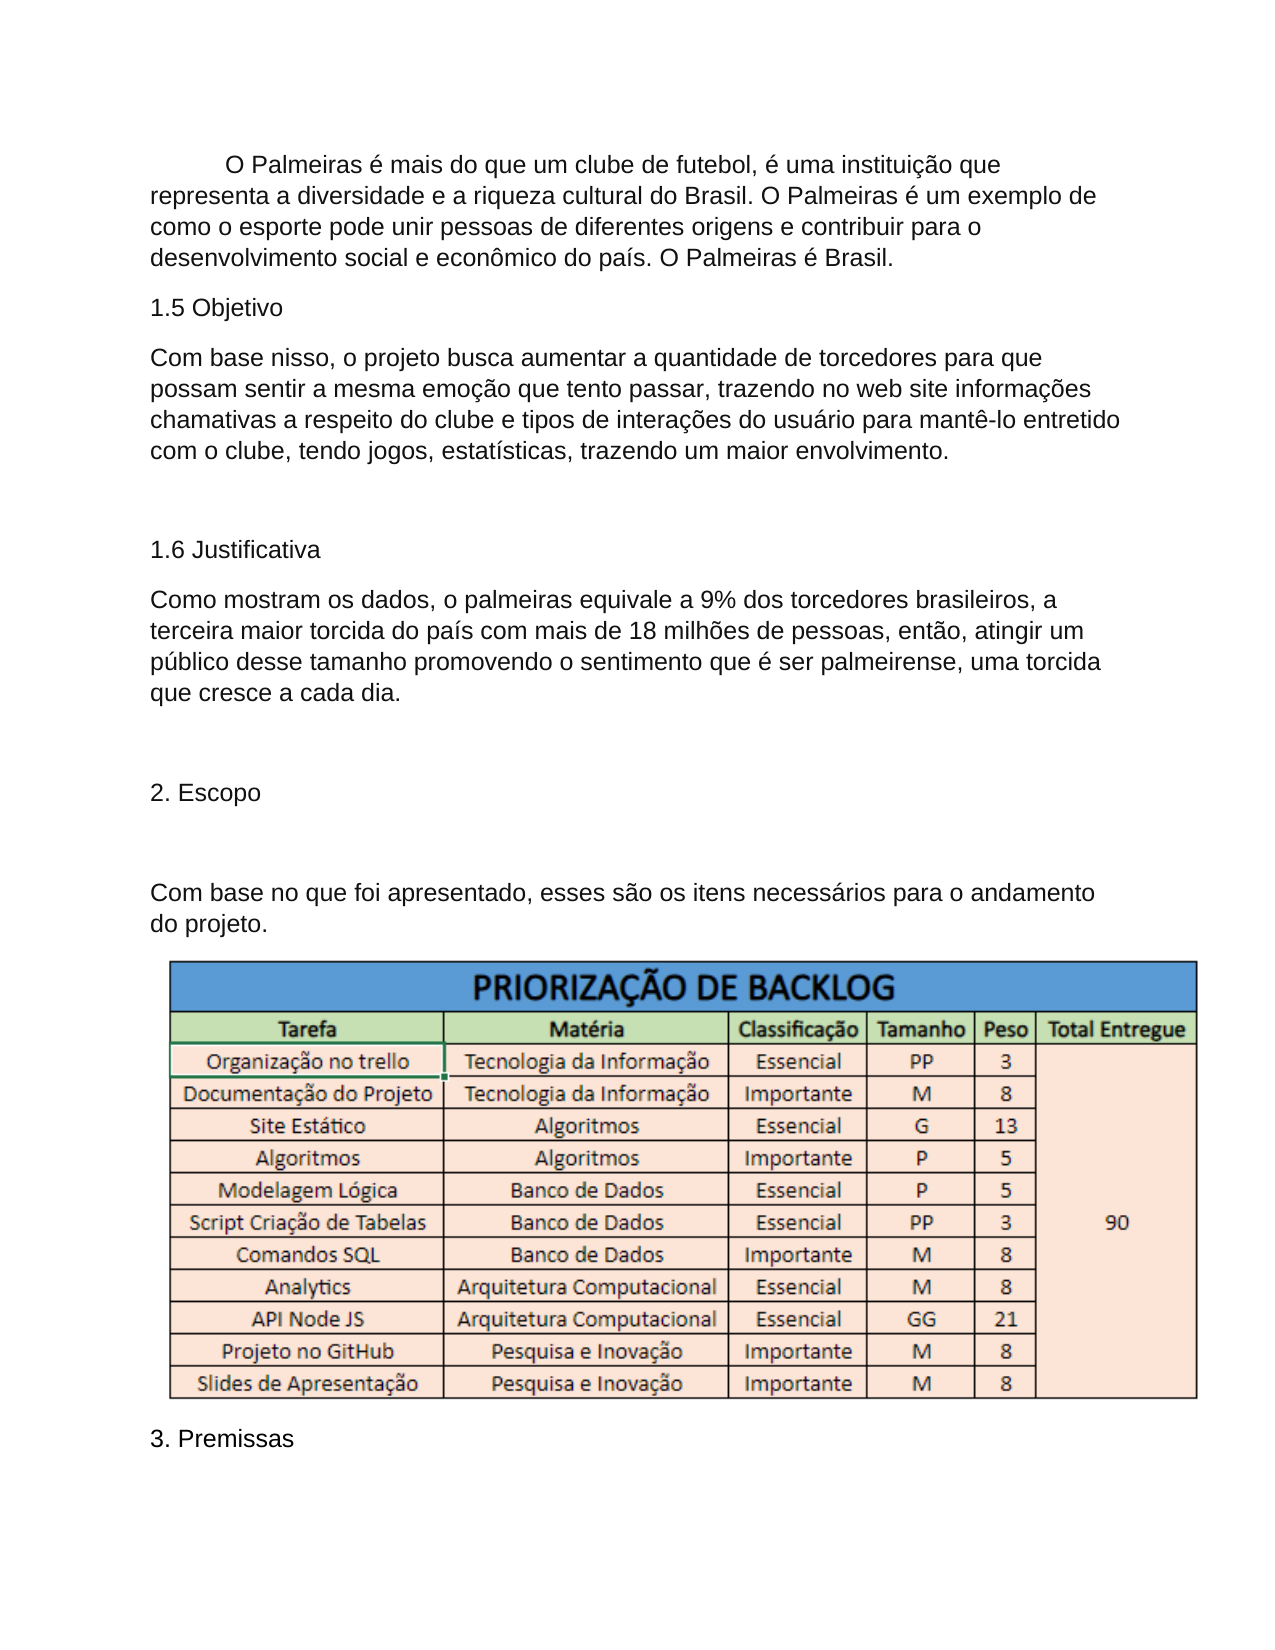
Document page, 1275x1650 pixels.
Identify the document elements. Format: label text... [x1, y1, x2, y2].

text 1.5 Objetivo [150, 293, 1125, 322]
text Com base no que foi apresentado, esses são os itens necessários para o andamento do projeto. [150, 877, 1125, 937]
text Com base nisso, o projeto busca aumentar a quantidade de torcedores para que possam sentir a mesma emoção que tento passar, trazendo no web site informações chamativas a respeito do clube e tipos de interações do usuário para mantê-lo entretido com o clube, tendo jogos, estatísticas, trazendo um maior envolvimento. [150, 343, 1125, 464]
text 2. Escopo [150, 778, 1125, 807]
text O Palmeiras é mais do que um clube de futebol, é uma instituição que representa a diversidade e a riqueza cultural do Brasil. O Palmeiras é um exemplo de como o esporte pode unir pessoas de diferentes origens e contribuir para o desenvolvimento social e econômico do país. O Palmeiras é Brasil. [150, 150, 1125, 272]
text 1.6 Justificativa [150, 535, 1125, 564]
text Como mostram os dados, o palmeiras equivale a 9% dos torcedores brasileiros, a terceira maior torcida do país com mais de 18 milhões de pessoas, então, atingir um público desse tamanho promovendo o sentimento que é ser palmeirense, uma torcida que cresce a cada dia. [150, 585, 1125, 707]
text 3. Premissas [150, 1424, 1125, 1453]
